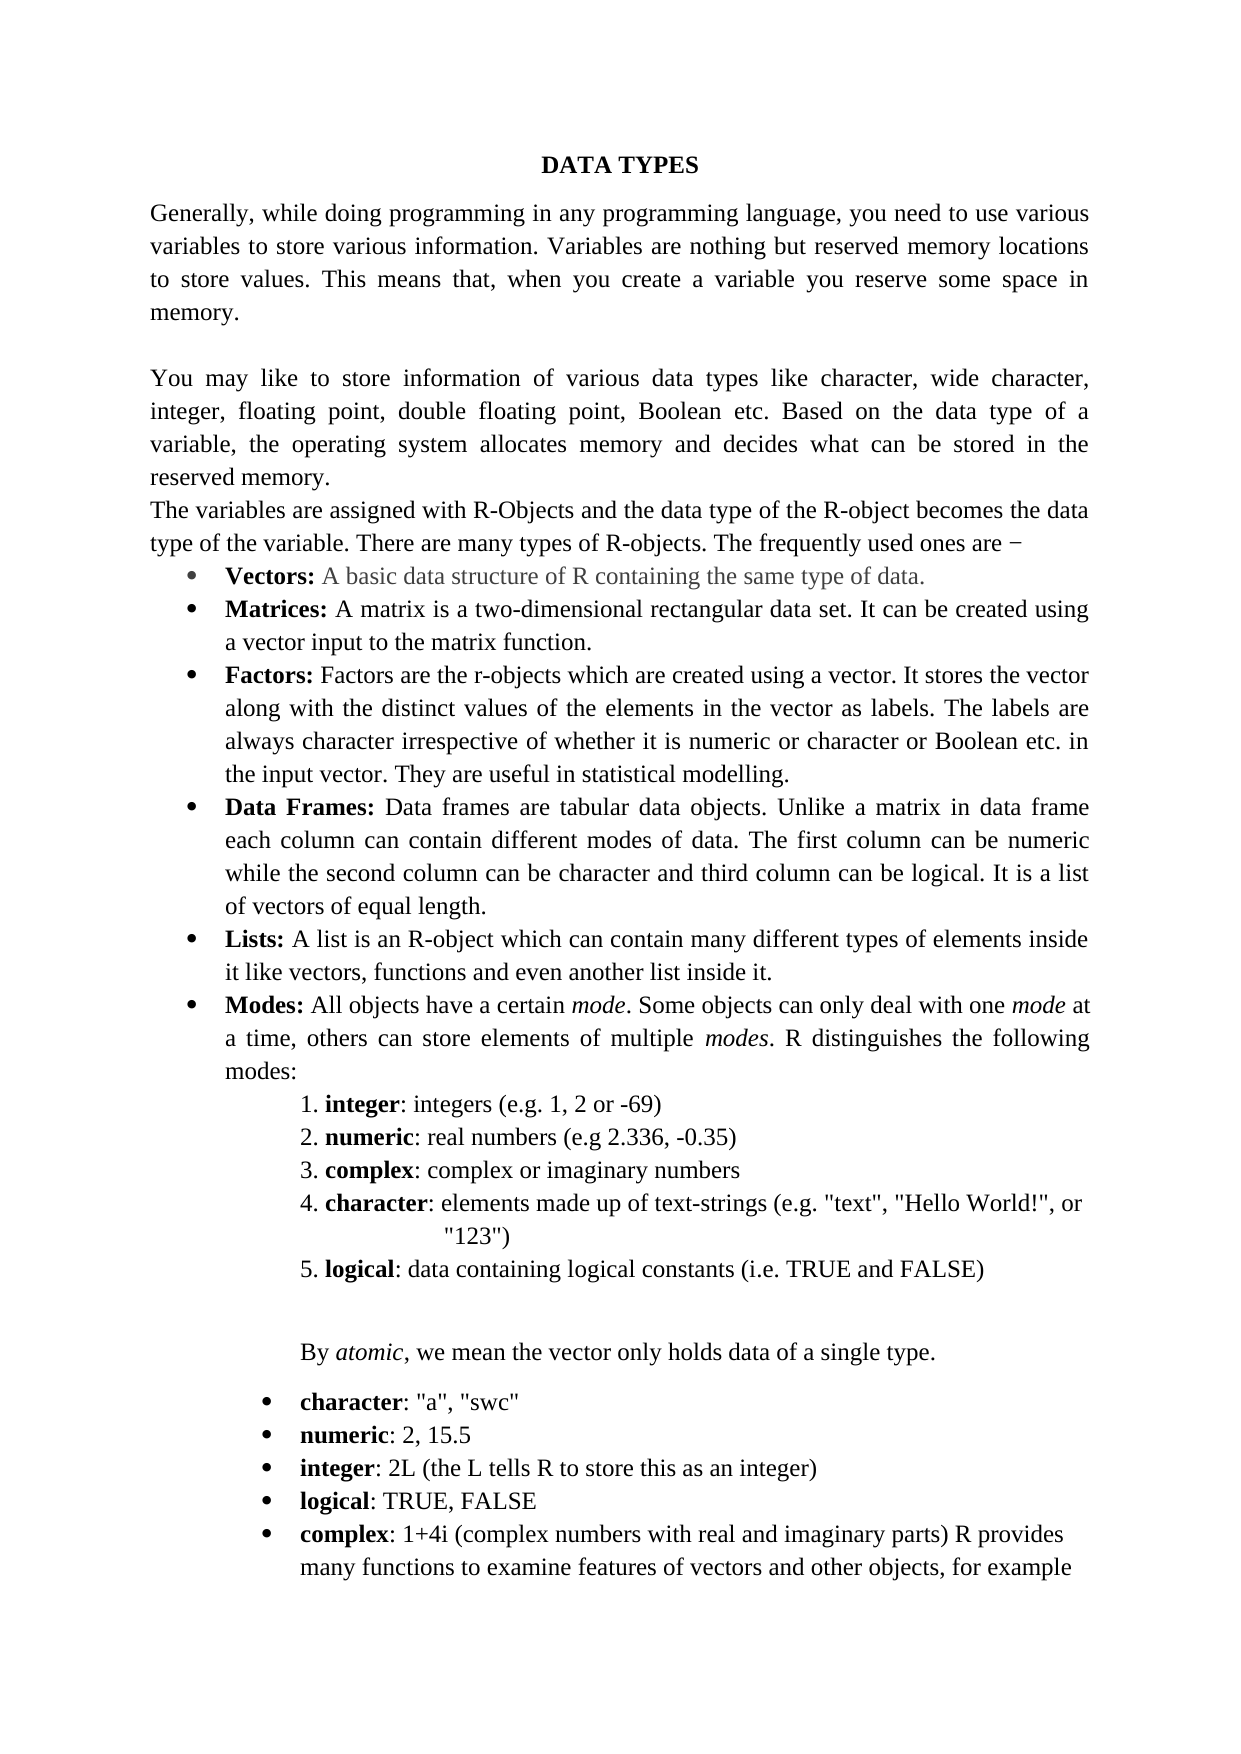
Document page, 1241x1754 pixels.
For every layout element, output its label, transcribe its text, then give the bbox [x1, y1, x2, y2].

list complex: 1+4i (complex numbers with real and imaginary parts) R provides many functions to examine features of vectors and other objects, for example [262, 1519, 1090, 1581]
text 4. character: elements made up of text-strings (e.g. "text", "Hello World!", or [300, 1188, 1090, 1217]
text DATA TYPES [150, 150, 1090, 179]
list Factors: Factors are the r-objects which are created using a vector. It stores the vector along with the distinct values of the elements in the vector as labels. The labels are always character irrespective of whether it is numeric or character or Boolean etc. in the input vector. They are useful in statistical modelling. [187, 660, 1090, 788]
list integer: 2L (the L tells R to store this as an integer) [262, 1453, 1090, 1482]
text By atomic, we mean the vector only holds data of a single type. [300, 1337, 1090, 1366]
text "123") [300, 1221, 1090, 1250]
list numeric: 2, 15.5 [262, 1420, 1090, 1448]
text 5. logical: data containing logical constants (i.e. TRUE and FALSE) [225, 1254, 1090, 1283]
text The variables are assigned with R-Objects and the data type of the R-object becomes the data type of the variable. There are many types of R-objects. The frequently used ones are − [150, 495, 1090, 557]
list Vectors: A basic data structure of R containing the same type of data. [187, 561, 1090, 590]
list Modes: All objects have a certain mode. Some objects can only deal with one mode at a time, others can store elements of multiple modes. R distinguishes the following modes: [187, 990, 1090, 1085]
text Generally, while doing programming in any programming language, you need to use various variables to store various information. Variables are nothing but reserved memory locations to store values. This means that, when you create a variable you reserve some space in memory. [150, 198, 1090, 326]
text 2. numeric: real numbers (e.g 2.336, -0.35) [225, 1122, 1090, 1151]
list logical: TRUE, FALSE [262, 1486, 1090, 1514]
list Matrices: A matrix is a two-dimensional rectangular data set. It can be created using a vector input to the matrix function. [187, 594, 1090, 656]
text 3. complex: complex or imaginary numbers [225, 1155, 1090, 1184]
list Lists: A list is an R-object which can contain many different types of elements inside it like vectors, functions and even another list inside it. [187, 924, 1090, 986]
text 1. integer: integers (e.g. 1, 2 or -69) [225, 1089, 1090, 1118]
text You may like to store information of various data types like character, wide character, integer, floating point, double floating point, Boolean etc. Based on the data type of a variable, the operating system allocates memory and decides what can be stored in the reserved memory. [150, 363, 1090, 491]
list Data Frames: Data frames are tabular data objects. Unlike a matrix in data frame each column can contain different modes of data. The first column can be numeric while the second column can be character and third column can be logical. It is a list of vectors of equal length. [187, 792, 1090, 920]
list character: "a", "swc" [262, 1387, 1090, 1416]
